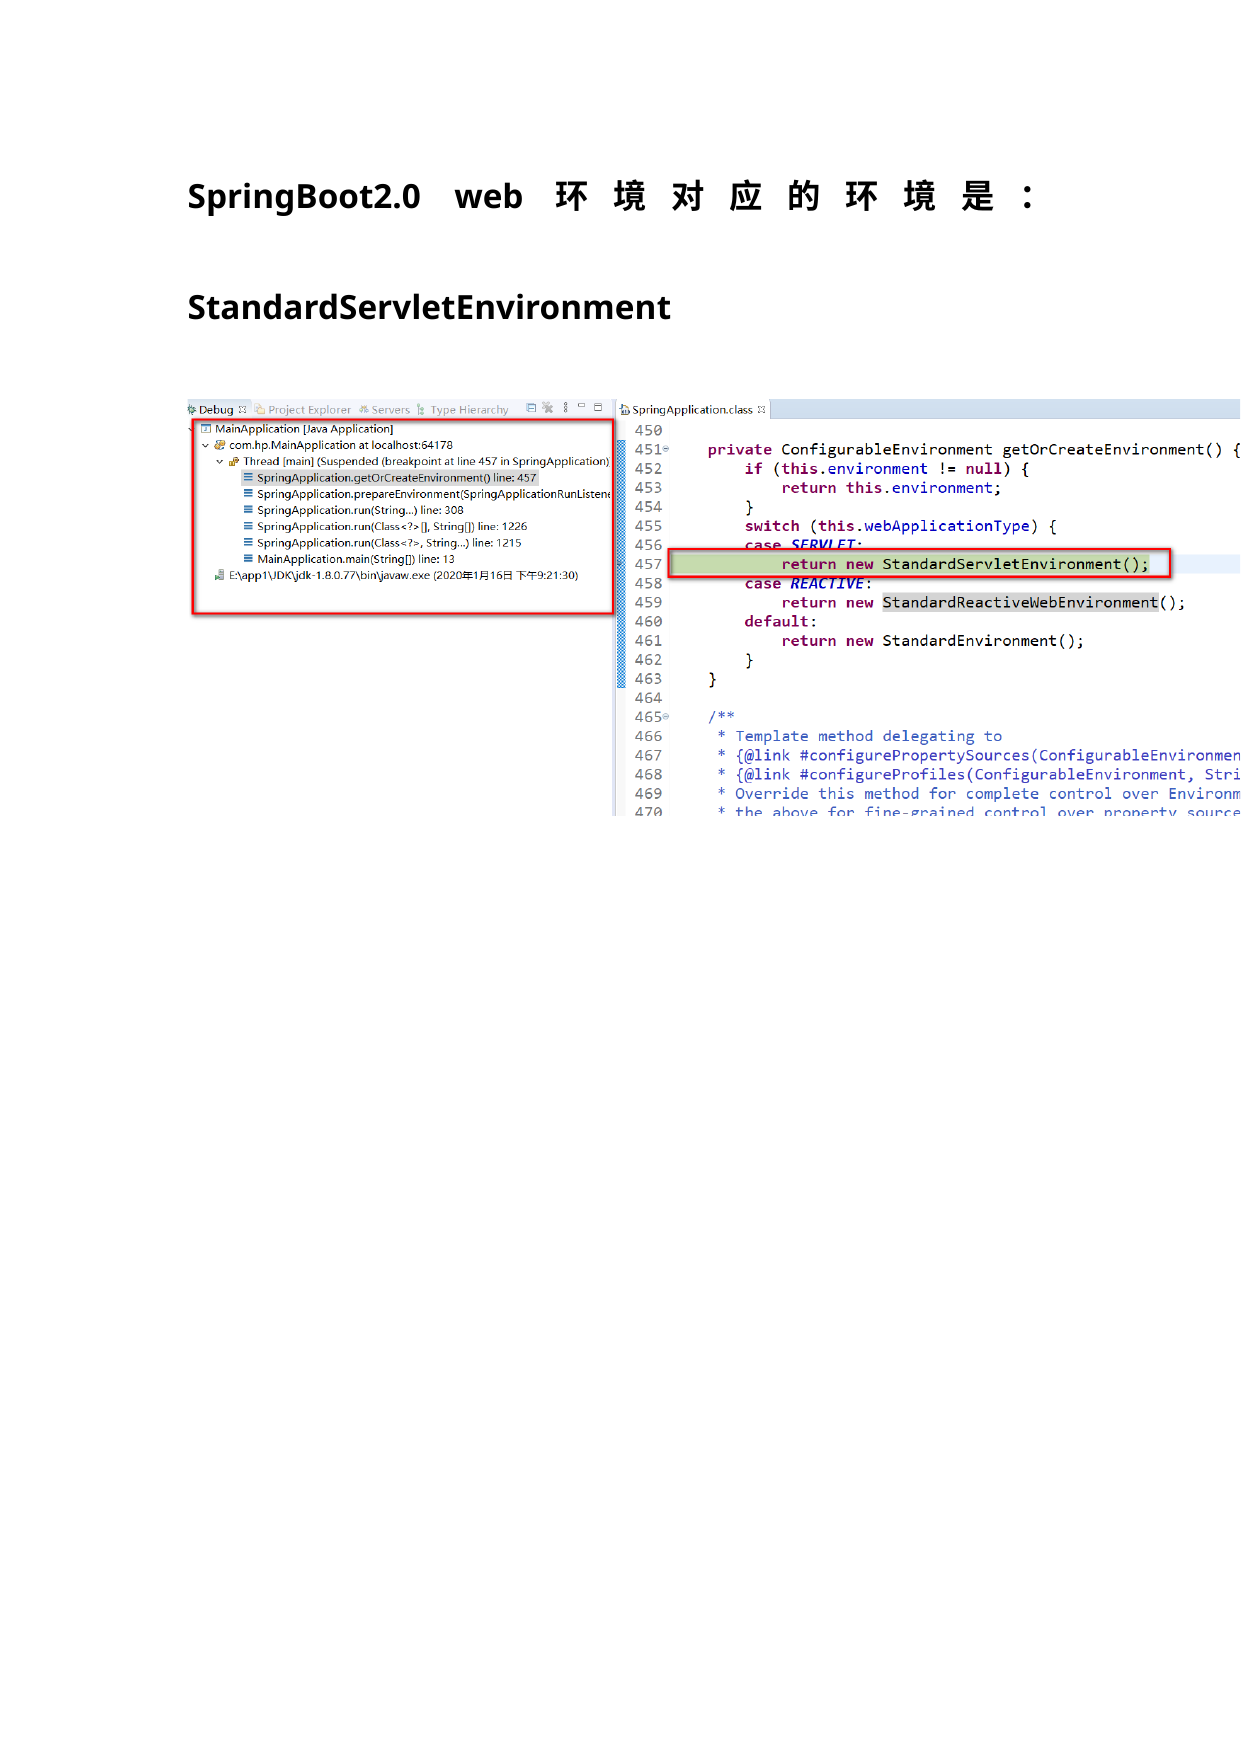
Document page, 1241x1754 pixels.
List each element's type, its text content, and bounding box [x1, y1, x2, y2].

subtitle SpringBoot2.0 web环境对应的环境是：StandardServletEnvironment [187, 162, 1053, 339]
picture [187, 399, 1241, 816]
